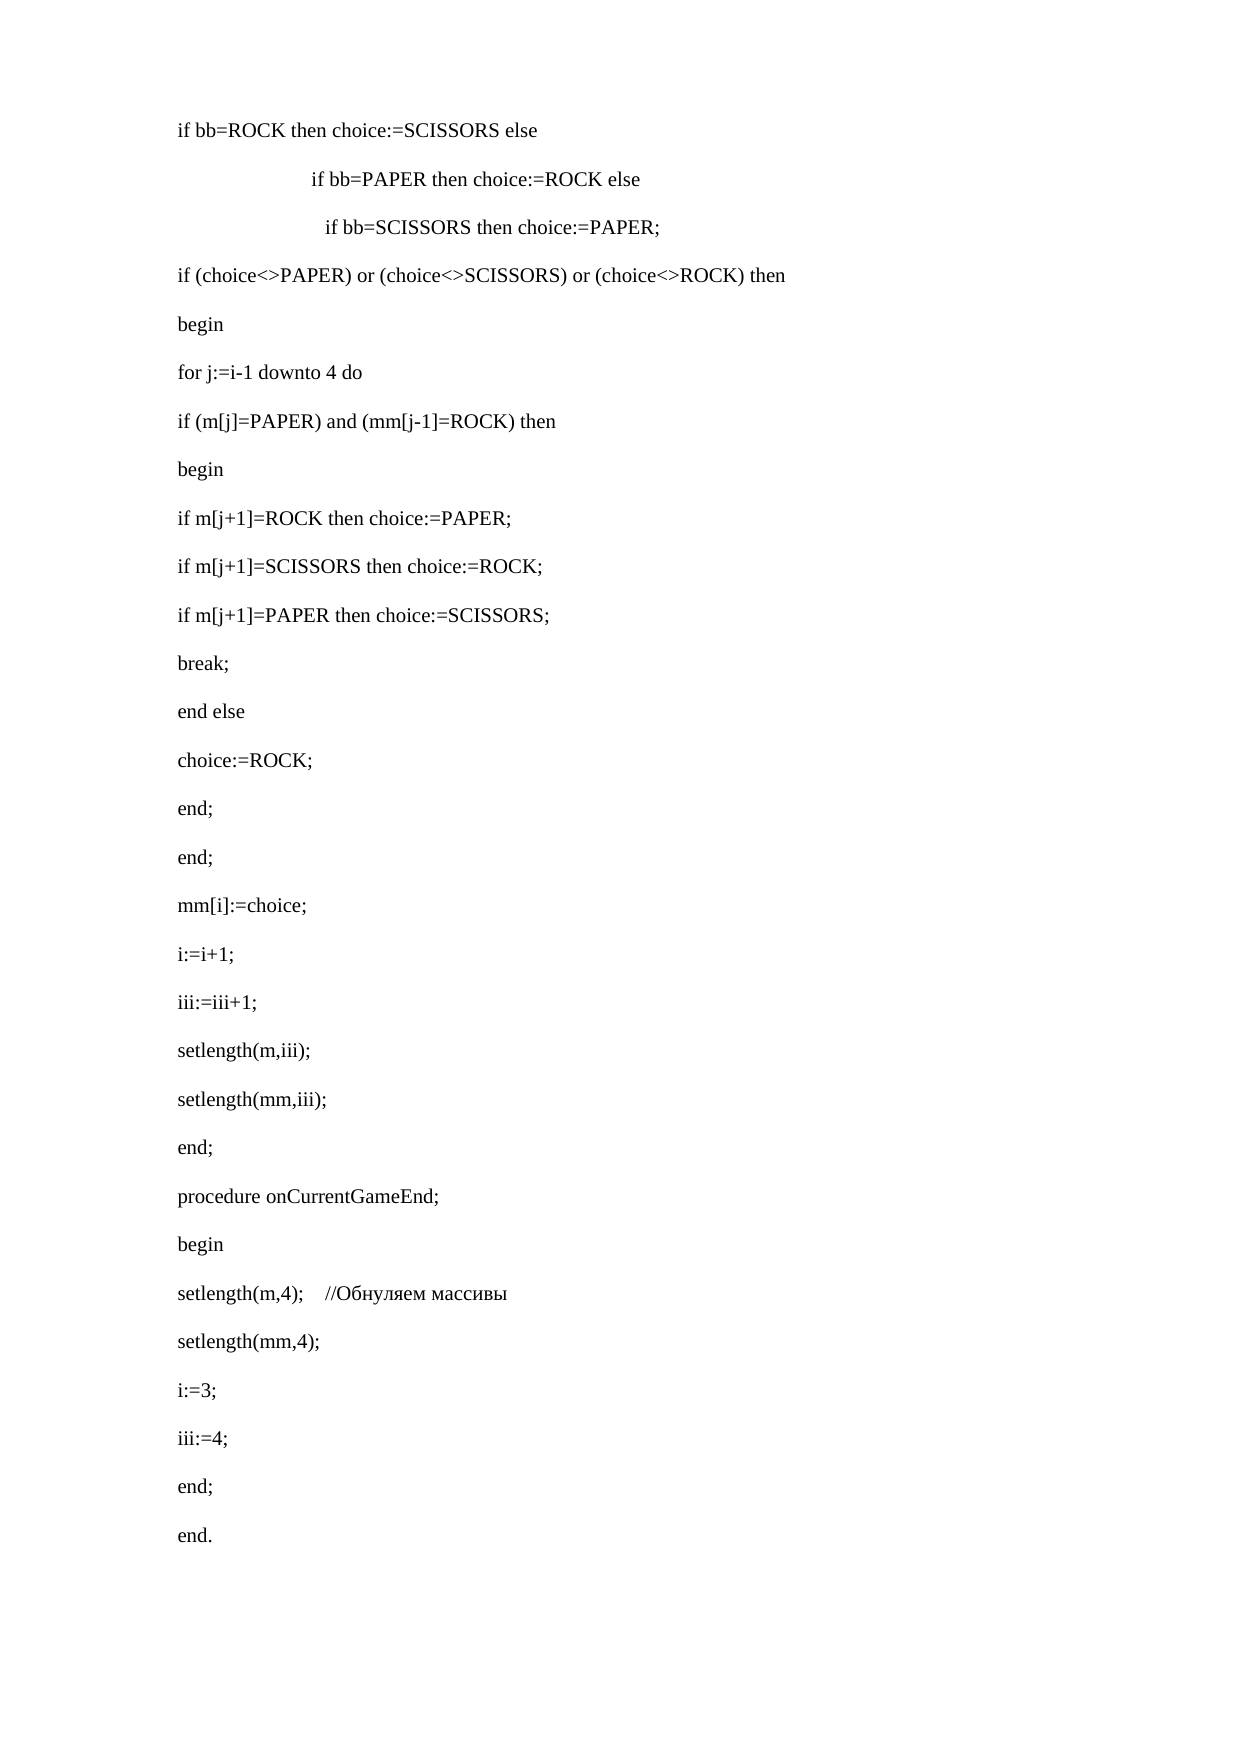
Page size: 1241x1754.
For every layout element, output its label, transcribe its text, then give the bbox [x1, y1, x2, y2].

text mm[i]:=choice; [177, 893, 1152, 917]
text i:=i+1; [177, 942, 1152, 966]
text i:=3; [177, 1377, 1152, 1402]
text end; [177, 1474, 1152, 1498]
text setlength(mm,iii); [177, 1087, 1152, 1111]
text if (m[j]=PAPER) and (mm[j-1]=ROCK) then [177, 409, 1152, 433]
text if m[j+1]=SCISSORS then choice:=ROCK; [177, 554, 1152, 578]
text break; [177, 651, 1152, 675]
text procedure onCurrentGameEnd; [177, 1184, 1152, 1208]
text if m[j+1]=ROCK then choice:=PAPER; [177, 506, 1152, 530]
text setlength(mm,4); [177, 1329, 1152, 1353]
text iii:=4; [177, 1426, 1152, 1450]
text end; [177, 845, 1152, 869]
text choice:=ROCK; [177, 748, 1152, 772]
text begin [177, 457, 1152, 481]
text begin [177, 1232, 1152, 1256]
text if bb=SCISSORS then choice:=PAPER; [177, 215, 1152, 239]
text end. [177, 1523, 1152, 1547]
text if bb=PAPER then choice:=ROCK else [177, 167, 1152, 191]
text end; [177, 796, 1152, 820]
text end; [177, 1135, 1152, 1159]
text if bb=ROCK then choice:=SCISSORS else [177, 118, 1152, 142]
text if (choice<>PAPER) or (choice<>SCISSORS) or (choice<>ROCK) then [177, 263, 1152, 287]
text begin [177, 312, 1152, 336]
text setlength(m,4); //Обнуляем массивы [177, 1281, 1152, 1305]
text end else [177, 699, 1152, 723]
text for j:=i-1 downto 4 do [177, 360, 1152, 384]
text setlength(m,iii); [177, 1038, 1152, 1062]
text iii:=iii+1; [177, 990, 1152, 1014]
text if m[j+1]=PAPER then choice:=SCISSORS; [177, 602, 1152, 627]
